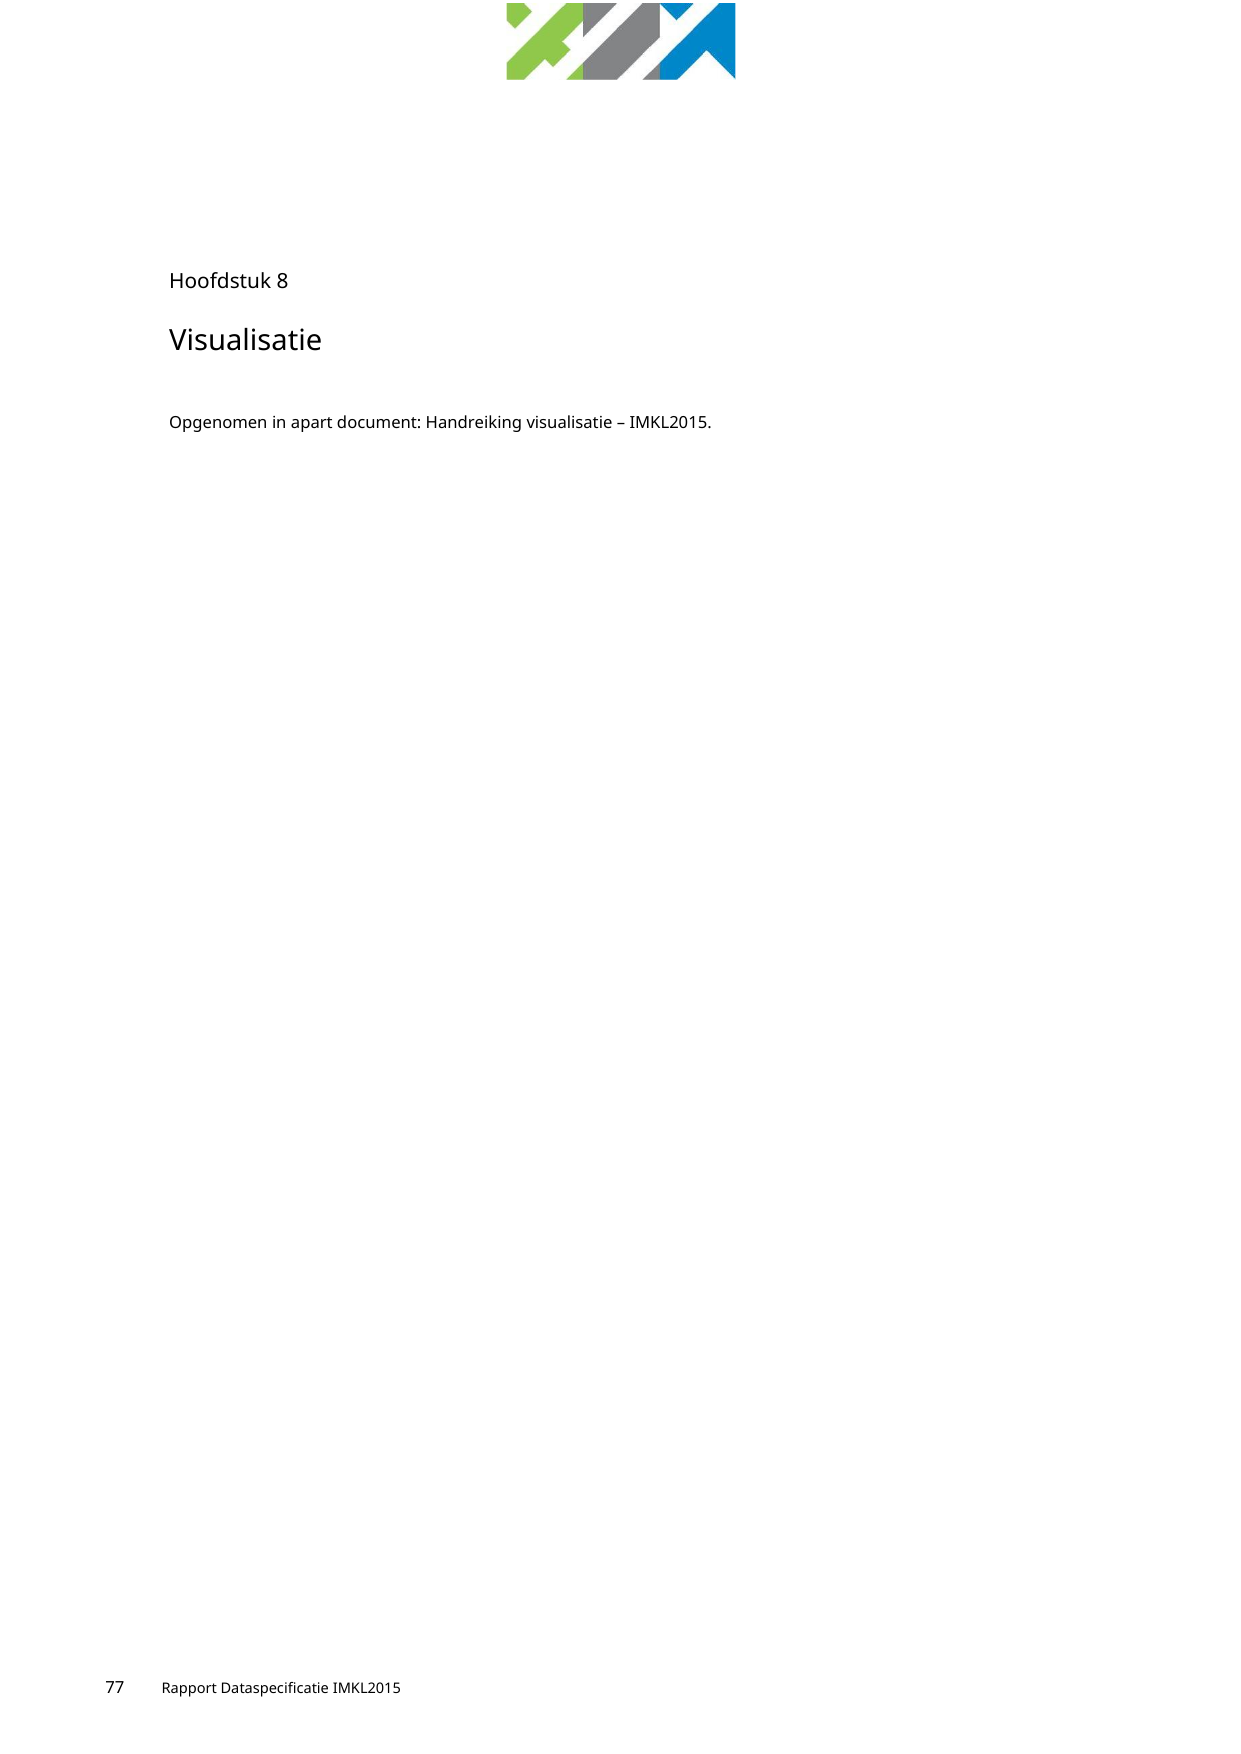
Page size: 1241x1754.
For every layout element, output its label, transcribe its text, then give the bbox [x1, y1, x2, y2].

picture [677, 50, 736, 80]
text Opgenomen in apart document: Handreiking visualisatie – IMKL2015. [169, 409, 1071, 434]
text Visualisatie [169, 319, 1071, 359]
picture [506, 3, 718, 80]
